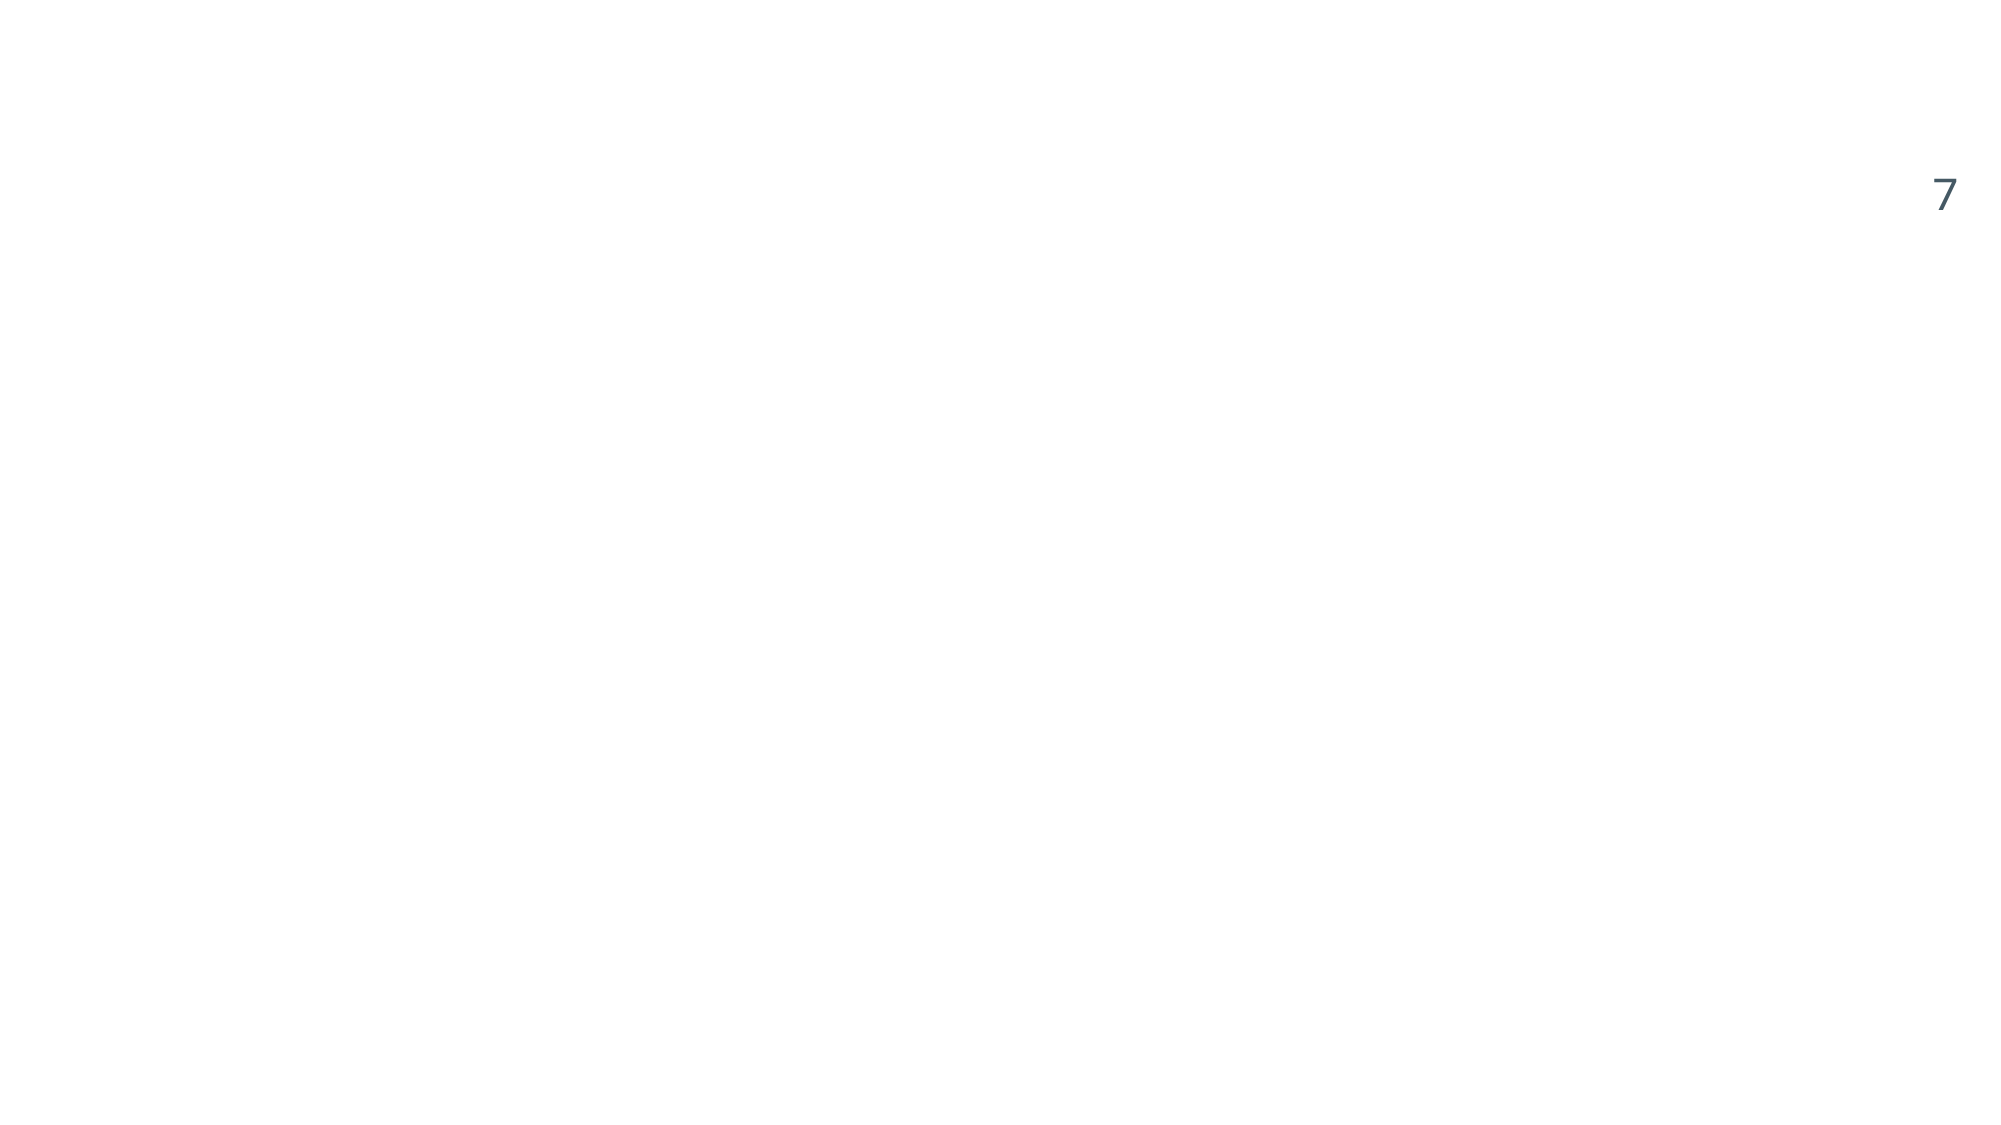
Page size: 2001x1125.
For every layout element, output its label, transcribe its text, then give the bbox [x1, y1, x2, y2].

text 7 [103, 164, 1959, 223]
